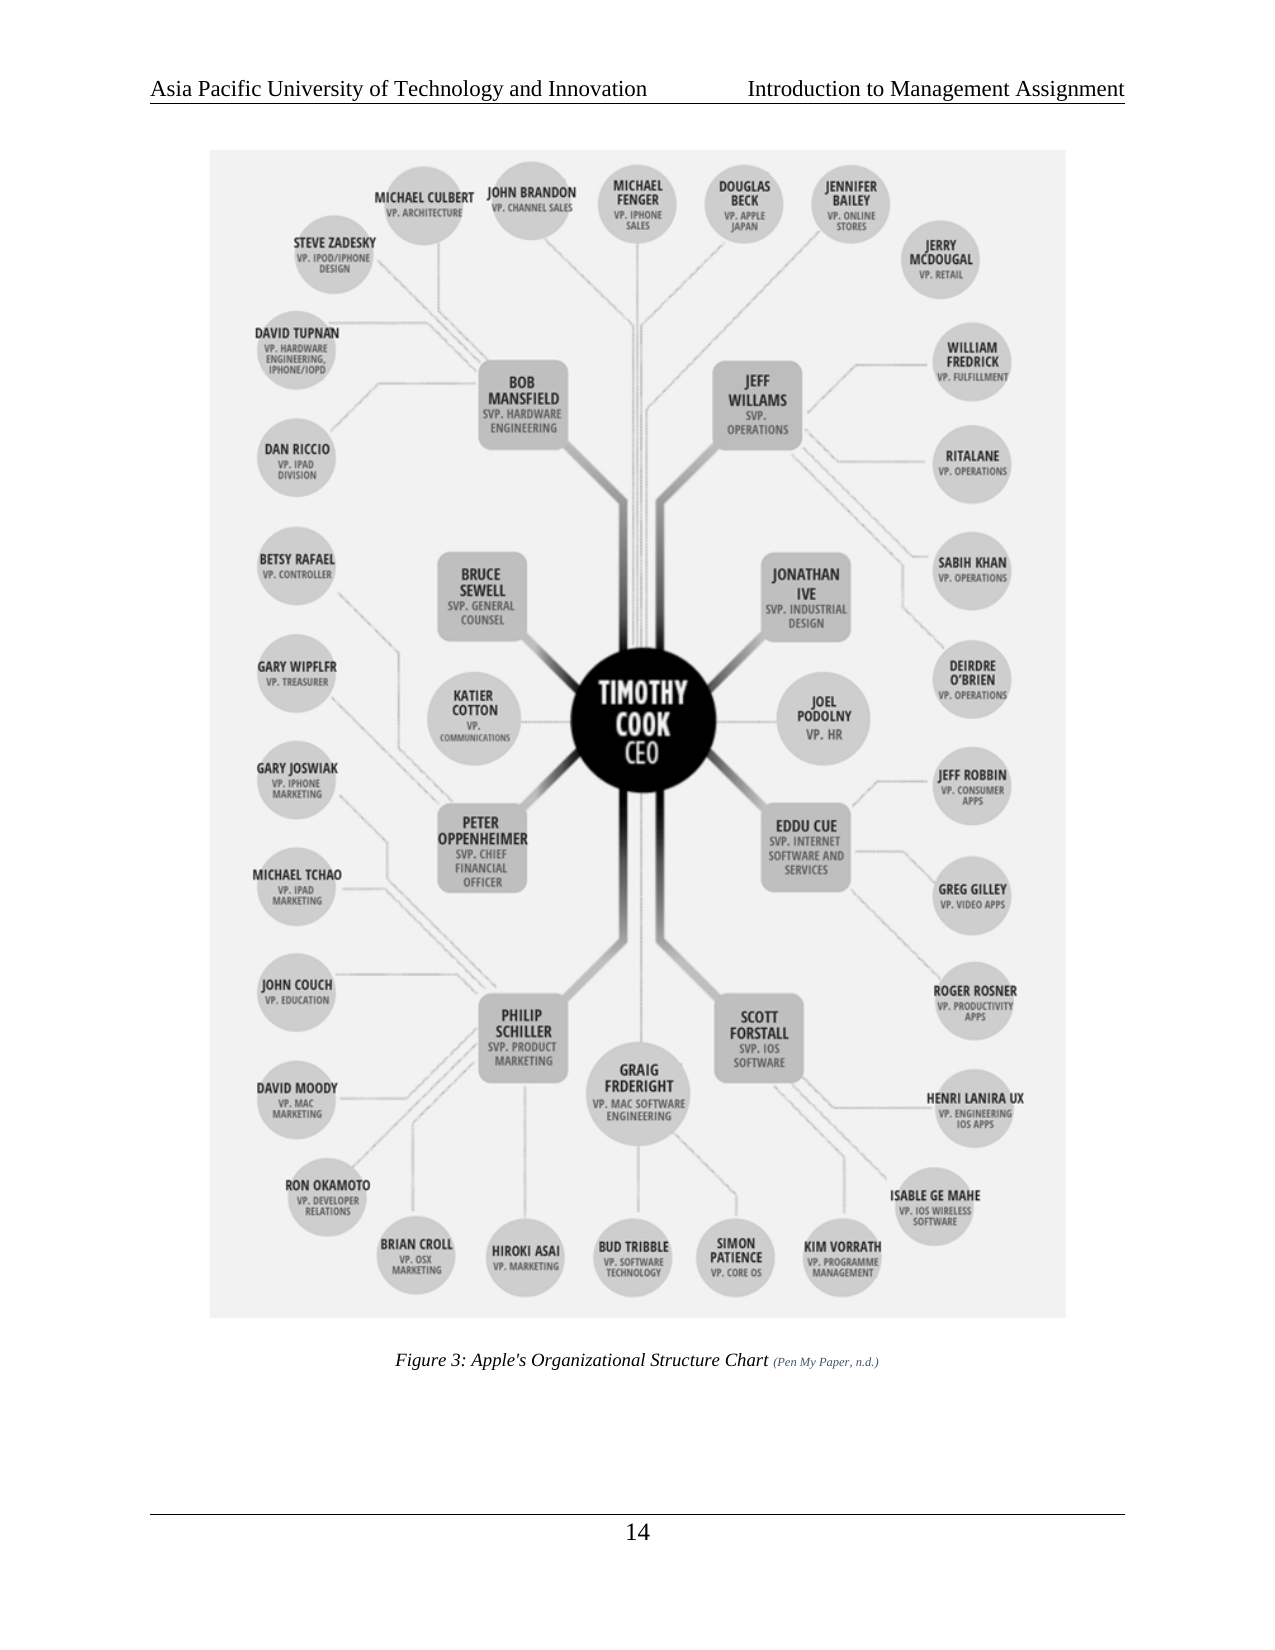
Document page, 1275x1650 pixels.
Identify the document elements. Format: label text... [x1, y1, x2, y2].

text Figure 3: Apple's Organizational Structure Chart [150, 1348, 1125, 1370]
